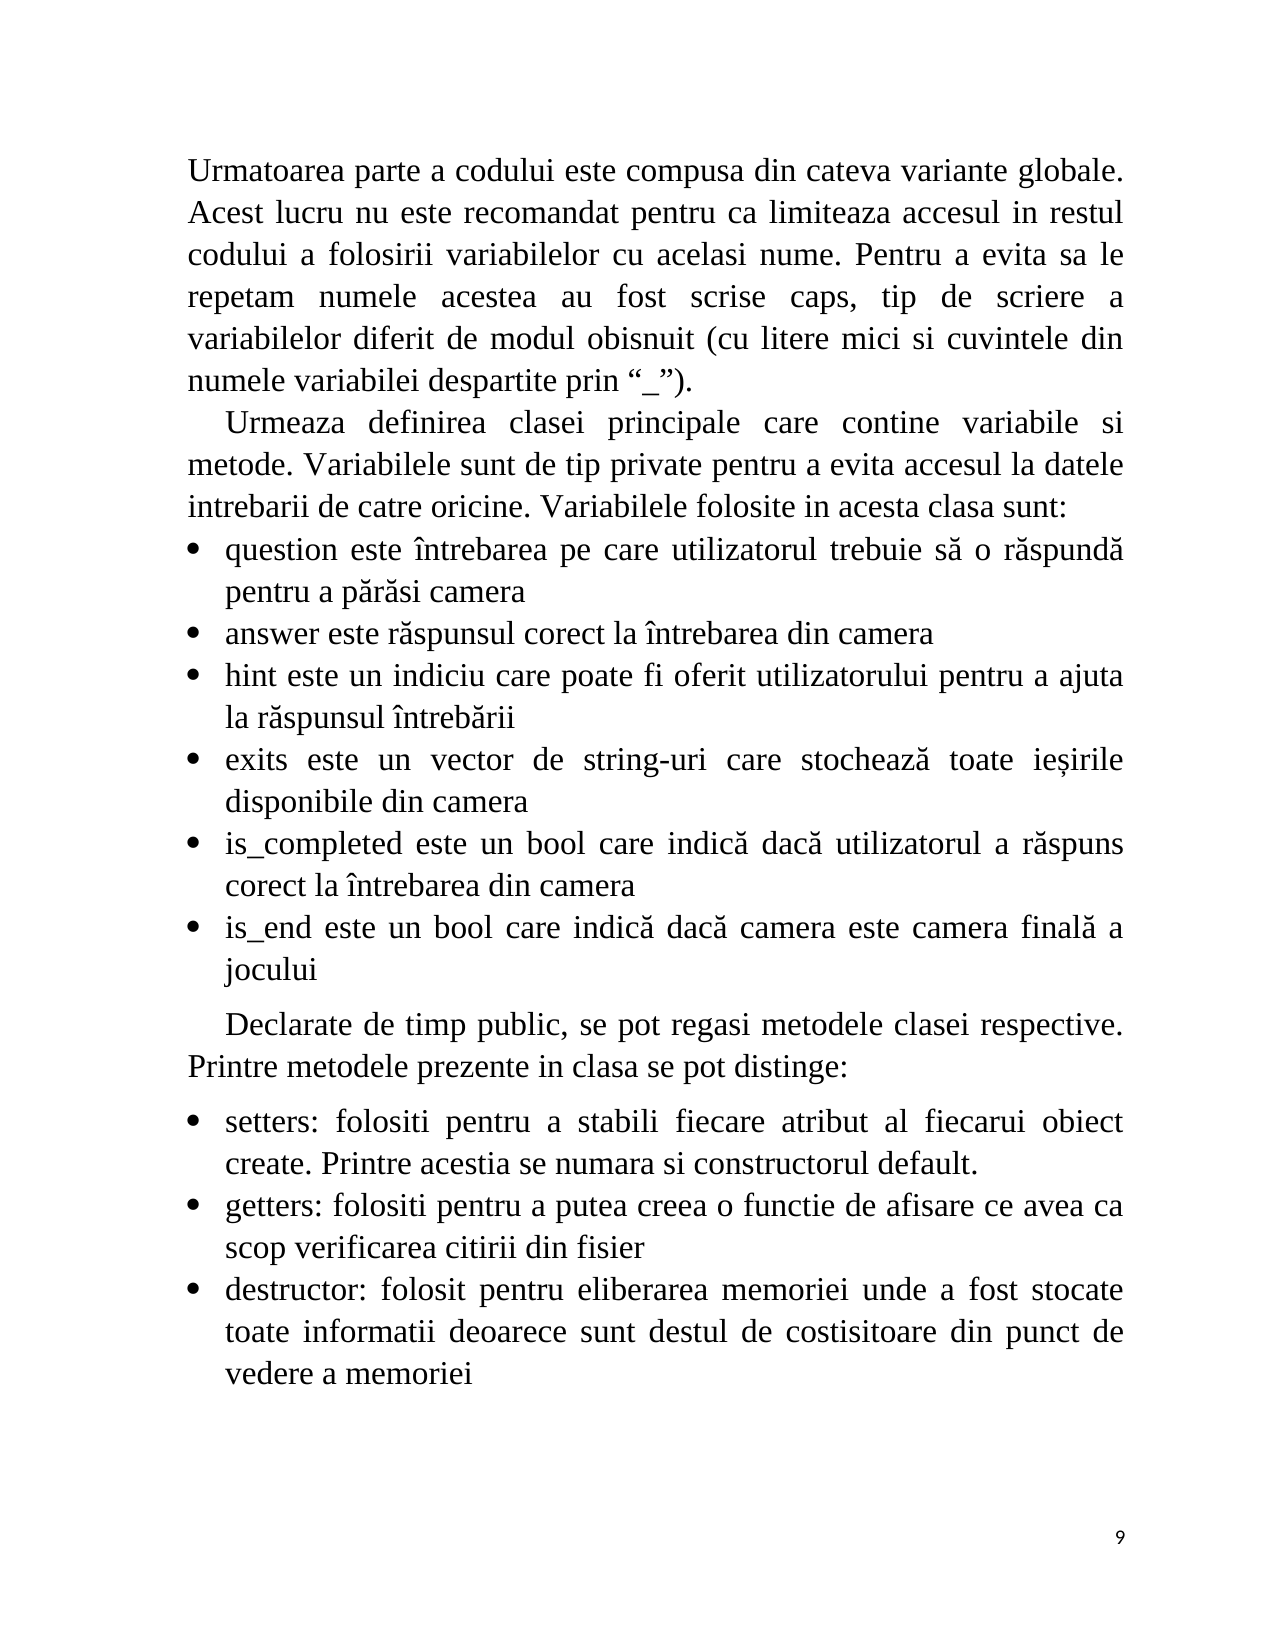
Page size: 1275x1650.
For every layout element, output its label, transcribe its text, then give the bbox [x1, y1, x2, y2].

list exits este un vector de string-uri care stochează toate ieșirile disponibile din camera [187, 739, 1125, 819]
text Declarate de timp public, se pot regasi metodele clasei respective. Printre metodele prezente in clasa se pot distinge: [187, 1004, 1125, 1084]
list is_end este un bool care indică dacă camera este camera finală a jocului [187, 907, 1125, 988]
list getters: folositi pentru a putea creea o functie de afisare ce avea ca scop verificarea citirii din fisier [187, 1185, 1125, 1265]
list destructor: folosit pentru eliberarea memoriei unde a fost stocate toate informatii deoarece sunt destul de costisitoare din punct de vedere a memoriei [187, 1269, 1125, 1392]
list hint este un indiciu care poate fi oferit utilizatorului pentru a ajuta la răspunsul întrebării [187, 655, 1125, 735]
list question este întrebarea pe care utilizatorul trebuie să o răspundă pentru a părăsi camera [187, 529, 1125, 609]
list Urmeaza definirea clasei principale care contine variabile si metode. Variabilele sunt de tip private pentru a evita accesul la datele intrebarii de catre oricine. Variabilele folosite in acesta clasa sunt: [187, 402, 1125, 525]
list answer este răspunsul corect la întrebarea din camera [187, 613, 1125, 651]
list setters: folositi pentru a stabili fiecare atribut al fiecarui obiect create. Printre acestia se numara si constructorul default. [187, 1101, 1125, 1181]
list is_completed este un bool care indică dacă utilizatorul a răspuns corect la întrebarea din camera [187, 823, 1125, 904]
list Urmatoarea parte a codului este compusa din cateva variante globale. Acest lucru nu este recomandat pentru ca limiteaza accesul in restul codului a folosirii variabilelor cu acelasi nume. Pentru a evita sa le repetam numele acestea au fost scrise caps, tip de scriere a variabilelor diferit de modul obisnuit (cu litere mici si cuvintele din numele variabilei despartite prin “_”). [187, 150, 1125, 399]
